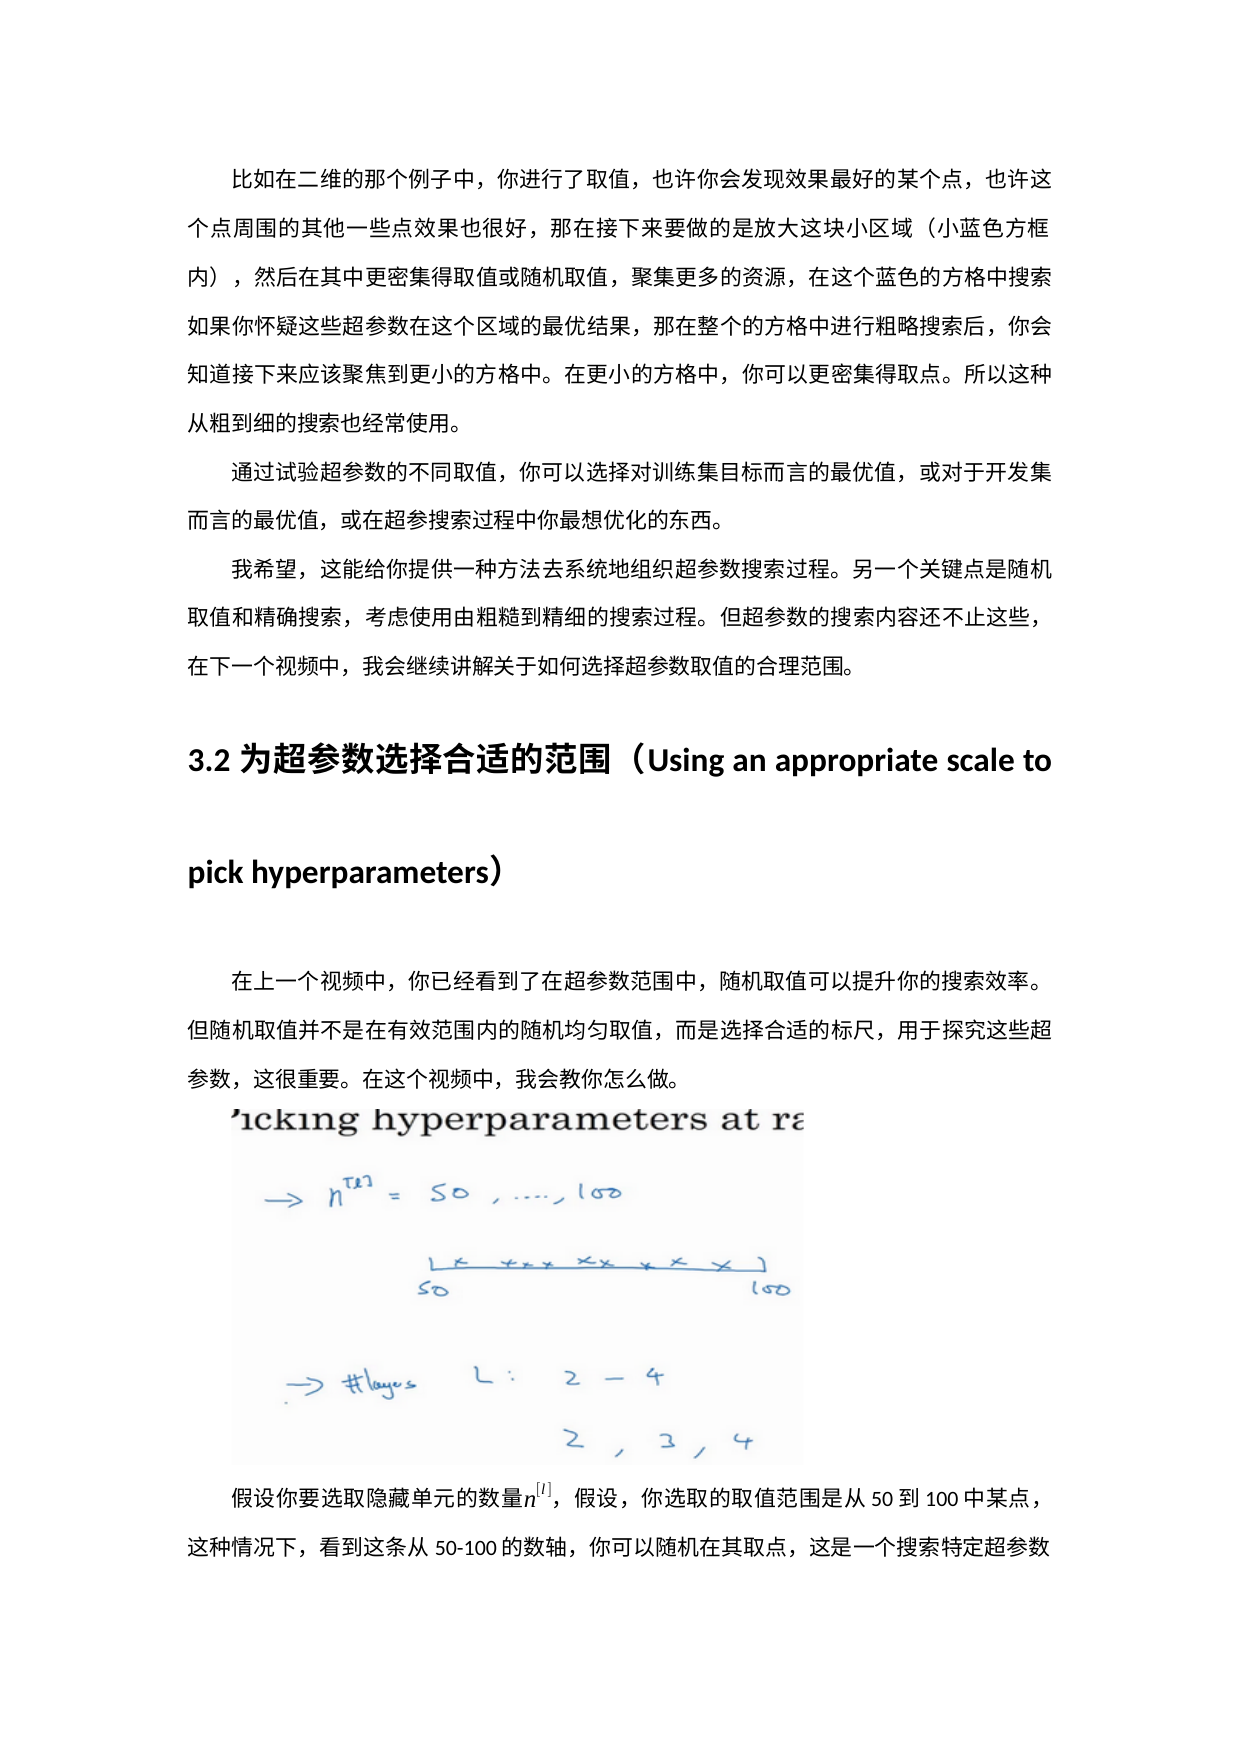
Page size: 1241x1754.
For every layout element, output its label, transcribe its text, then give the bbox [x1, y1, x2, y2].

text 我希望，这能给你提供一种方法去系统地组织超参数搜索过程。另一个关键点是随机取值和精确搜索，考虑使用由粗糙到精细的搜索过程。但超参数的搜索内容还不止这些，在下一个视频中，我会继续讲解关于如何选择超参数取值的合理范围。 [187, 551, 1053, 681]
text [187, 1480, 1053, 1562]
text 比如在二维的那个例子中，你进行了取值，也许你会发现效果最好的某个点，也许这个点周围的其他一些点效果也很好，那在接下来要做的是放大这块小区域（小蓝色方框内），然后在其中更密集得取值或随机取值，聚集更多的资源，在这个蓝色的方格中搜索，如果你怀疑这些超参数在这个区域的最优结果，那在整个的方格中进行粗略搜索后，你会知道接下来应该聚焦到更小的方格中。在更小的方格中，你可以更密集得取点。所以这种从粗到细的搜索也经常使用。 [187, 162, 1053, 438]
picture [231, 1109, 804, 1465]
text 通过试验超参数的不同取值，你可以选择对训练集目标而言的最优值，或对于开发集而言的最优值，或在超参搜索过程中你最想优化的东西。 [187, 454, 1053, 535]
subtitle 3.2 为超参数选择合适的范围（Using an appropriate scale to pick hyperparameters） [187, 724, 1053, 901]
text 在上一个视频中，你已经看到了在超参数范围中，随机取值可以提升你的搜索效率。但随机取值并不是在有效范围内的随机均匀取值，而是选择合适的标尺，用于探究这些超参数，这很重要。在这个视频中，我会教你怎么做。 [187, 964, 1053, 1094]
